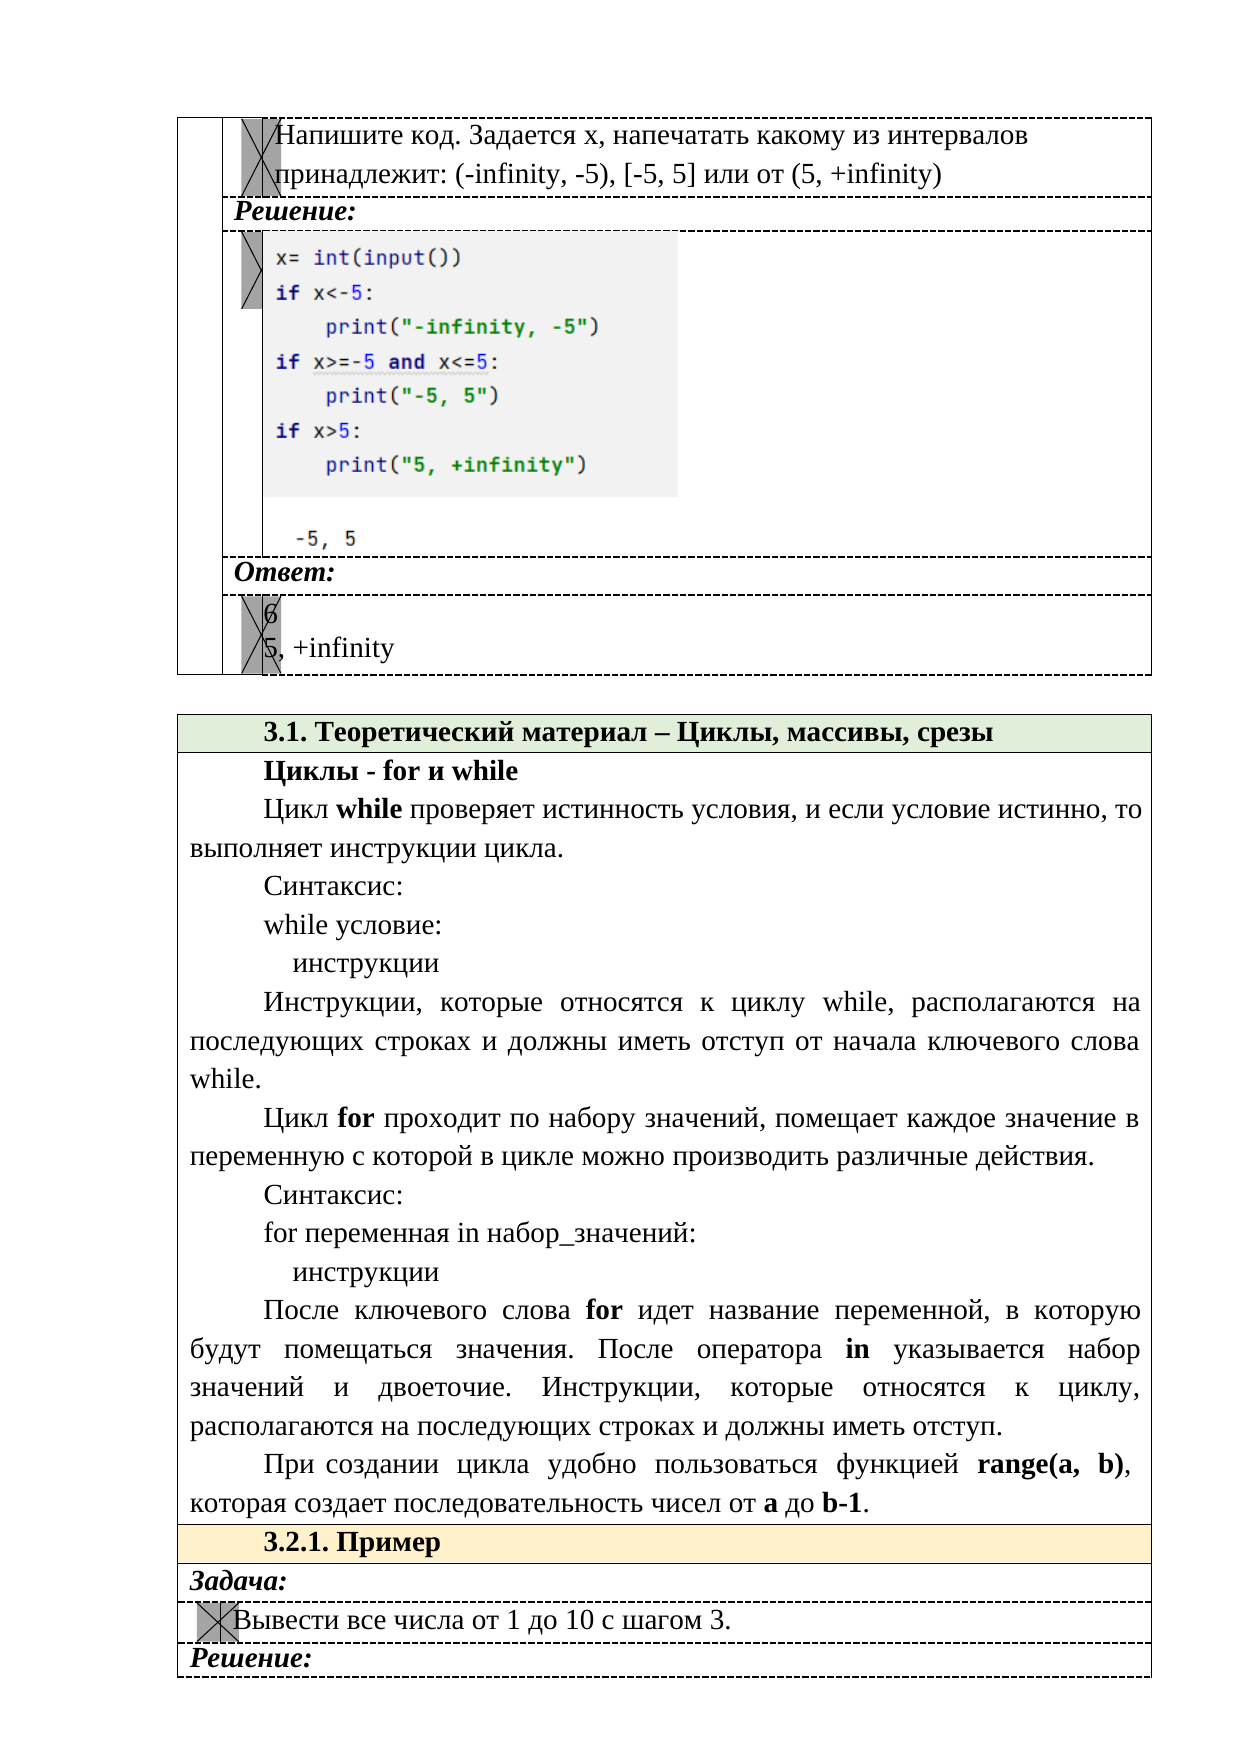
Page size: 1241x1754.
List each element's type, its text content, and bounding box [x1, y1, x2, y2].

table_cell Вывести все числа от 1 до 10 с шагом 3. [221, 1601, 1151, 1642]
picture [263, 231, 678, 556]
table_cell [223, 230, 262, 556]
table_cell Решение: [223, 196, 1151, 230]
table_cell Решение: [178, 1642, 1151, 1676]
table_cell 3.2.1. Пример [178, 1525, 1151, 1562]
table_cell Задача: [178, 1564, 1151, 1601]
table_header 3.1. Теоретический материал – Циклы, массивы, срезы [178, 715, 1151, 752]
table_header Напишите код. Задается х, напечатать какому из интервалов принадлежит: (-infinity, -5), [-5, 5] или от (5, +infinity) [263, 117, 1151, 196]
table_cell Циклы - for и while Цикл while проверяет истинность условия, и если условие истинно, то выполняет инструкции цикла. Синтаксис: while условие: инструкции Инструкции, которые относятся к циклу while, располагаются на последующих строках и должны иметь отступ от начала ключевого слова while. Цикл for проходит по набору значений, помещает каждое значение в переменную с которой в цикле можно производить различные действия. Синтаксис: for переменная in набор_значений: инструкции После ключевого слова for идет название переменной, в которую будут помещаться значения. После оператора in указывается набор значений и двоеточие. Инструкции, которые относятся к циклу, располагаются на последующих строках и должны иметь отступ. При создании цикла удобно пользоваться функцией range(a, b), которая создает последовательность чисел от a до b-1. [178, 753, 1151, 1524]
table_cell [223, 594, 262, 674]
table_header [178, 118, 222, 674]
table_header [223, 118, 262, 196]
table_cell 6 5, +infinity [263, 594, 1151, 674]
table_cell Ответ: [223, 556, 1151, 594]
table_cell [678, 230, 1151, 556]
table_cell [178, 1601, 220, 1642]
